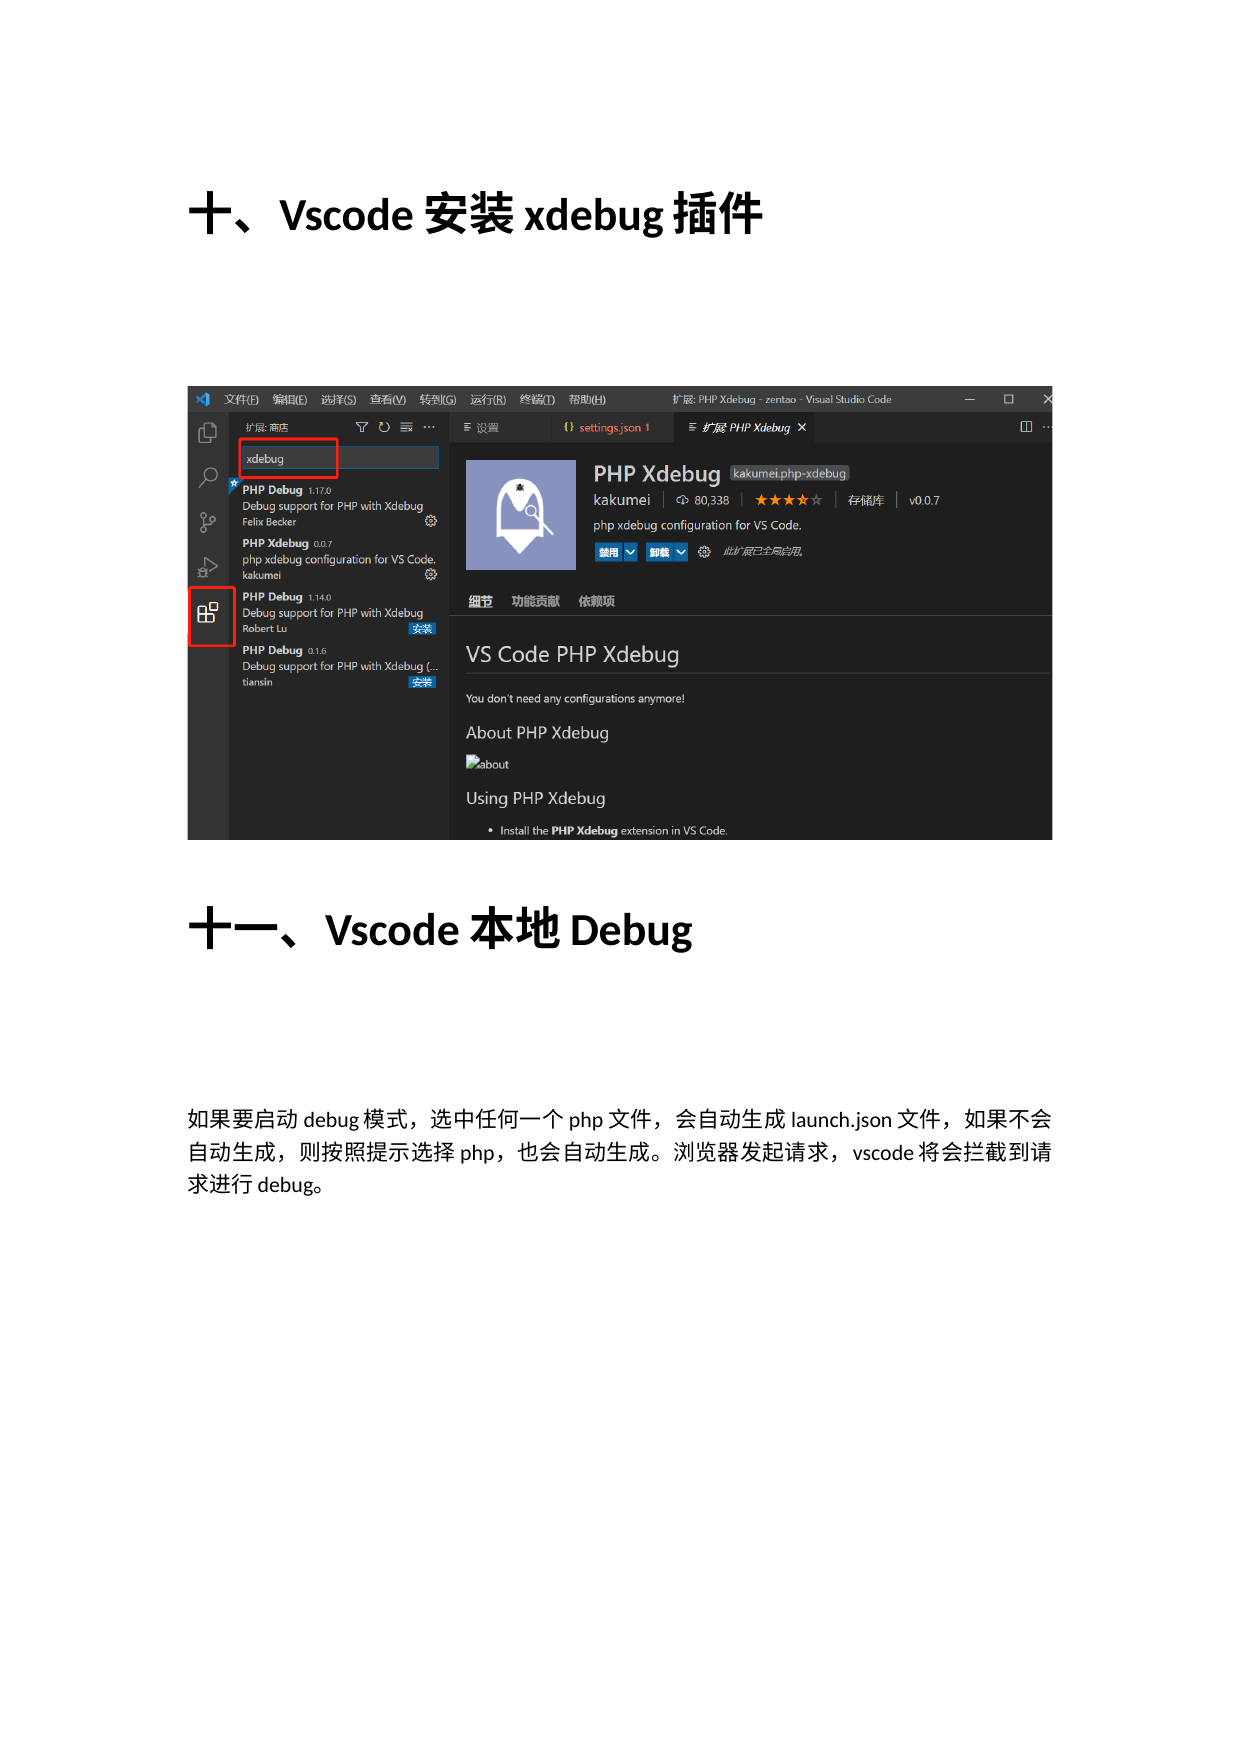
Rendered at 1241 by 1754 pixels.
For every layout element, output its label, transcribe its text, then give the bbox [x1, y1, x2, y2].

subtitle Vscode安装xdebug插件 [144, 162, 1053, 259]
list 如果要启动debug模式，选中任何一个php文件，会自动生成launch.json文件，如果不会自动生成，则按照提示选择php，也会自动生成。浏览器发起请求，vscode将会拦截到请求进行debug。 [187, 1102, 1053, 1199]
picture [187, 386, 1053, 840]
subtitle Vscode本地Debug [144, 877, 1053, 974]
